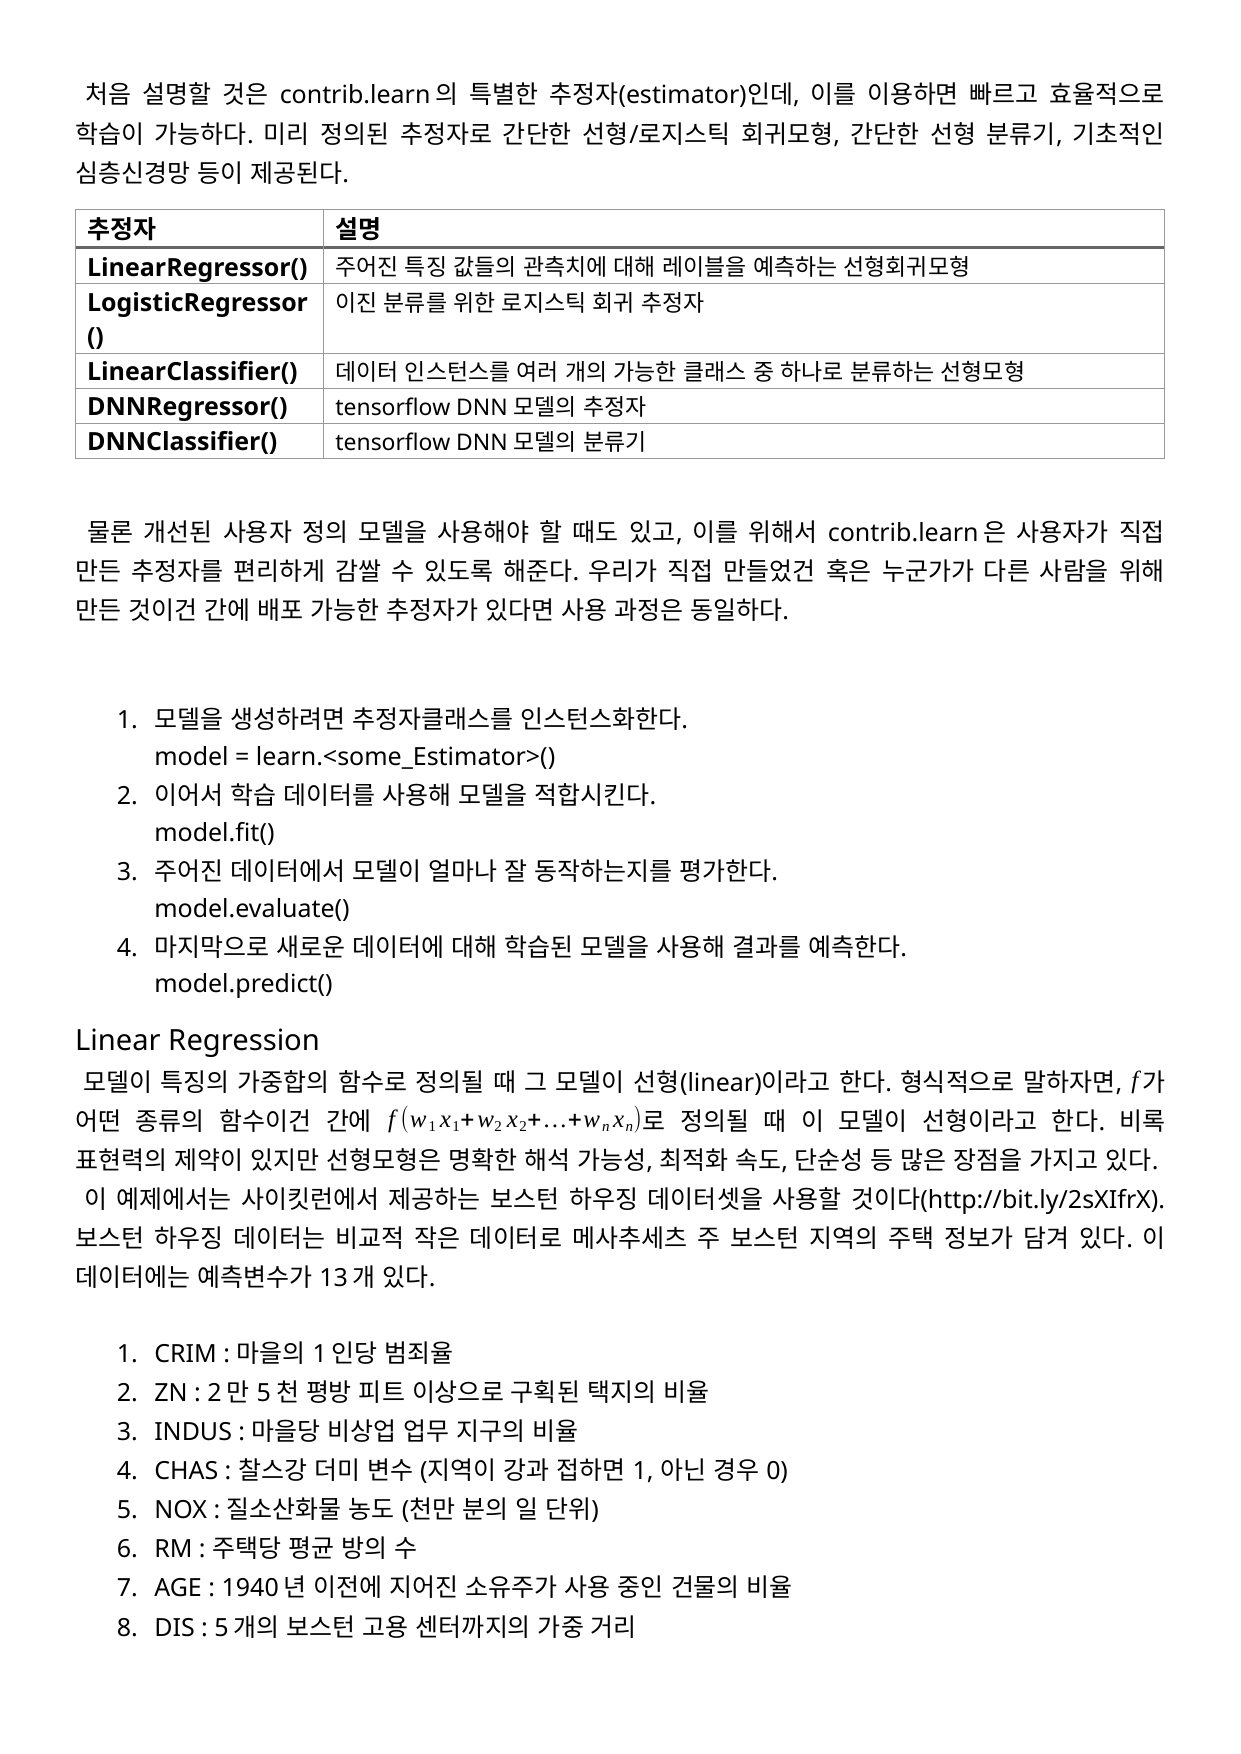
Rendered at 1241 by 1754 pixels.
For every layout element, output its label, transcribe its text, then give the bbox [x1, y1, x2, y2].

table_cell tensorflow DNN 모델의 추정자 [324, 389, 1164, 423]
text 물론 개선된 사용자 정의 모델을 사용해야 할 때도 있고, 이를 위해서 contrib.learn은 사용자가 직접 만든 추정자를 편리하게 감쌀 수 있도록 해준다. 우리가 직접 만들었건 혹은 누군가가 다른 사람을 위해 만든 것이건 간에 배포 가능한 추정자가 있다면 사용 과정은 동일하다. [75, 512, 1165, 627]
list 마지막으로 새로운 데이터에 대해 학습된 모델을 사용해 결과를 예측한다. [117, 927, 1165, 963]
list 이어서 학습 데이터를 사용해 모델을 적합시킨다. [117, 775, 1165, 812]
list model.fit() [154, 814, 1165, 848]
text 처음 설명할 것은 contrib.learn의 특별한 추정자(estimator)인데, 이를 이용하면 빠르고 효율적으로 학습이 가능하다. 미리 정의된 추정자로 간단한 선형/로지스틱 회귀모형, 간단한 선형 분류기, 기초적인 심층신경망 등이 제공된다. [75, 75, 1165, 189]
table_header 설명 [324, 210, 1164, 246]
text 모델이 특징의 가중합의 함수로 정의될 때 그 모델이 선형(linear)이라고 한다. 형식적으로 말하자면, 가 어떤 종류의 함수이건 간에 로 정의될 때 이 모델이 선형이라고 한다. 비록 표현력의 제약이 있지만 선형모형은 명확한 해석 가능성, 최적화 속도, 단순성 등 많은 장점을 가지고 있다. [75, 1062, 1165, 1177]
list NOX : 질소산화물 농도 (천만 분의 일 단위) [117, 1490, 1165, 1526]
table_cell 주어진 특징 값들의 관측치에 대해 레이블을 예측하는 선형회귀모형 [324, 249, 1164, 283]
list model.evaluate() [154, 890, 1165, 924]
list INDUS : 마을당 비상업 업무 지구의 비율 [117, 1412, 1165, 1448]
list CRIM : 마을의 1인당 범죄율 [117, 1333, 1165, 1370]
table_cell LinearClassifier() [76, 354, 323, 388]
text model = learn.<some_Estimator>() [117, 739, 1165, 773]
list CHAS : 찰스강 더미 변수 (지역이 강과 접하면 1, 아닌 경우 0) [117, 1451, 1165, 1487]
table_cell 이진 분류를 위한 로지스틱 회귀 추정자 [324, 284, 1164, 352]
list ZN : 2만 5천 평방 피트 이상으로 구획된 택지의 비율 [117, 1373, 1165, 1409]
list AGE : 1940년 이전에 지어진 소유주가 사용 중인 건물의 비율 [117, 1568, 1165, 1604]
list 모델을 생성하려면 추정자클래스를 인스턴스화한다. [117, 699, 1165, 736]
text 이 예제에서는 사이킷런에서 제공하는 보스턴 하우징 데이터셋을 사용할 것이다(http://bit.ly/2sXIfrX). 보스턴 하우징 데이터는 비교적 작은 데이터로 메사추세츠 주 보스턴 지역의 주택 정보가 담겨 있다. 이 데이터에는 예측변수가 13개 있다. [75, 1179, 1165, 1294]
list RM : 주택당 평균 방의 수 [117, 1529, 1165, 1565]
list model.predict() [154, 966, 1165, 1000]
text Linear Regression [75, 1019, 1165, 1059]
table_cell DNNClassifier() [76, 424, 323, 458]
table_cell tensorflow DNN 모델의 분류기 [324, 424, 1164, 458]
table_header 추정자 [76, 210, 323, 246]
table_cell DNNRegressor() [76, 389, 323, 423]
table_cell LinearRegressor() [76, 249, 323, 283]
list 주어진 데이터에서 모델이 얼마나 잘 동작하는지를 평가한다. [117, 851, 1165, 887]
table_cell LogisticRegressor() [76, 284, 323, 352]
list DIS : 5개의 보스턴 고용 센터까지의 가중 거리 [117, 1607, 1165, 1643]
table_cell 데이터 인스턴스를 여러 개의 가능한 클래스 중 하나로 분류하는 선형모형 [324, 354, 1164, 388]
